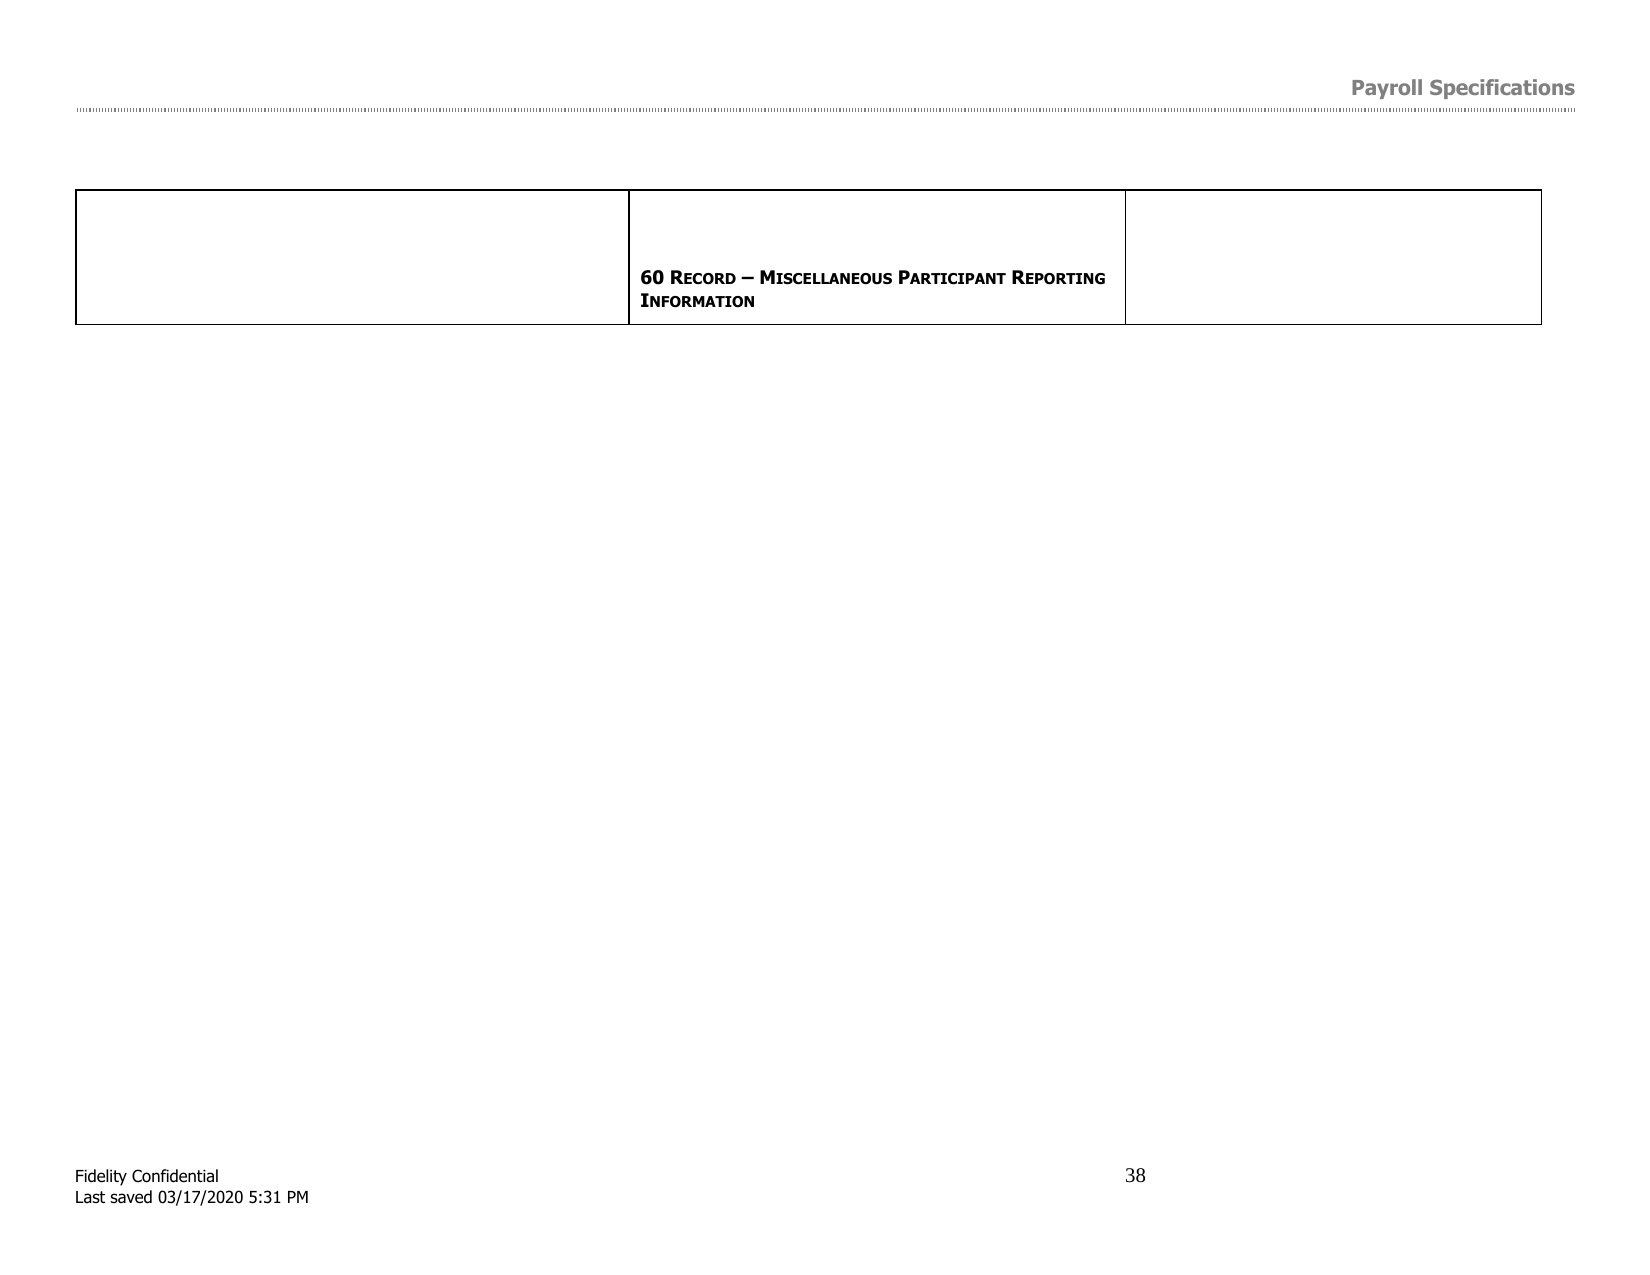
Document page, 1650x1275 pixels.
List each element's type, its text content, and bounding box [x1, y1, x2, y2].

table_header [77, 191, 628, 323]
table_header [1126, 191, 1541, 323]
table_header 60 Record – Miscellaneous Participant Reporting Information [630, 191, 1125, 323]
